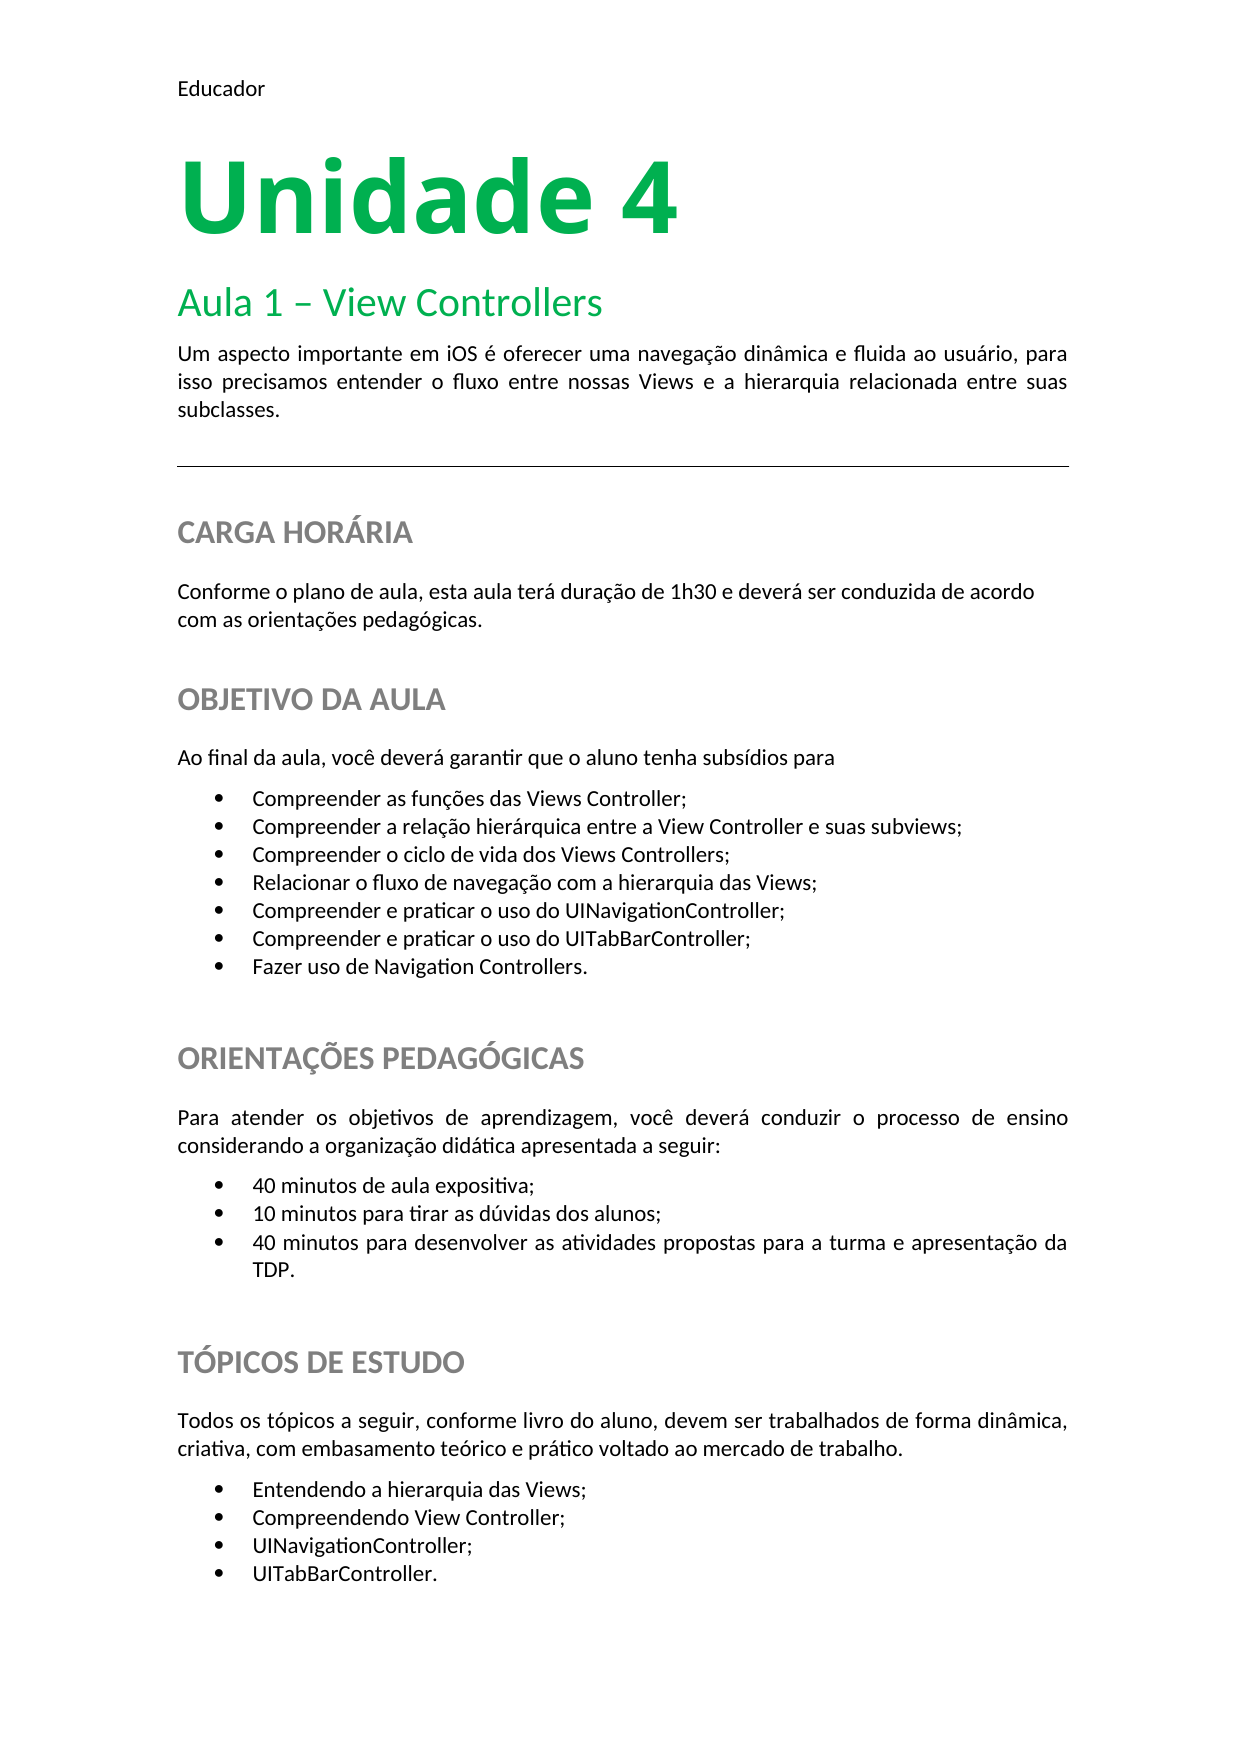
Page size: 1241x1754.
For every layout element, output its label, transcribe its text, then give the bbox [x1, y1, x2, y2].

list UINavigationController; [215, 1531, 1069, 1559]
list UITabBarController. [215, 1559, 1069, 1587]
text Para atender os objetivos de aprendizagem, você deverá conduzir o processo de ensino considerando a organização didática apresentada a seguir: [177, 1103, 1069, 1159]
subtitle Unidade 4 [177, 127, 1069, 263]
text Ao final da aula, você deverá garantir que o aluno tenha subsídios para [177, 743, 1069, 771]
list Compreender e praticar o uso do UITabBarController; [215, 924, 1069, 952]
text Um aspecto importante em iOS é oferecer uma navegação dinâmica e fluida ao usuário, para isso precisamos entender o fluxo entre nossas Views e a hierarquia relacionada entre suas subclasses. [177, 339, 1069, 423]
list Compreender as funções das Views Controller; [215, 784, 1069, 812]
list Fazer uso de Navigation Controllers. [215, 952, 1069, 980]
list 40 minutos de aula expositiva; [215, 1172, 1069, 1199]
text Todos os tópicos a seguir, conforme livro do aluno, devem ser trabalhados de forma dinâmica, criativa, com embasamento teórico e prático voltado ao mercado de trabalho. [177, 1407, 1069, 1463]
list Compreender o ciclo de vida dos Views Controllers; [215, 840, 1069, 868]
subtitle OBJETIVO DA AULA [177, 678, 1069, 718]
subtitle Aula 1 – View Controllers [177, 276, 1069, 326]
list 40 minutos para desenvolver as atividades propostas para a turma e apresentação da TDP. [215, 1228, 1069, 1284]
list Relacionar o fluxo de navegação com a hierarquia das Views; [215, 868, 1069, 896]
list Entendendo a hierarquia das Views; [215, 1475, 1069, 1503]
text Conforme o plano de aula, esta aula terá duração de 1h30 e deverá ser conduzida de acordo com as orientações pedagógicas. [177, 577, 1069, 633]
list Compreendendo View Controller; [215, 1503, 1069, 1531]
subtitle CARGA HORÁRIA [177, 511, 1069, 552]
subtitle ORIENTAÇÕES PEDAGÓGICAS [177, 1037, 1069, 1078]
list 10 minutos para tirar as dúvidas dos alunos; [215, 1199, 1069, 1228]
list Compreender e praticar o uso do UINavigationController; [215, 896, 1069, 924]
list Compreender a relação hierárquica entre a View Controller e suas subviews; [215, 812, 1069, 840]
subtitle TÓPICOS DE ESTUDO [177, 1341, 1069, 1382]
